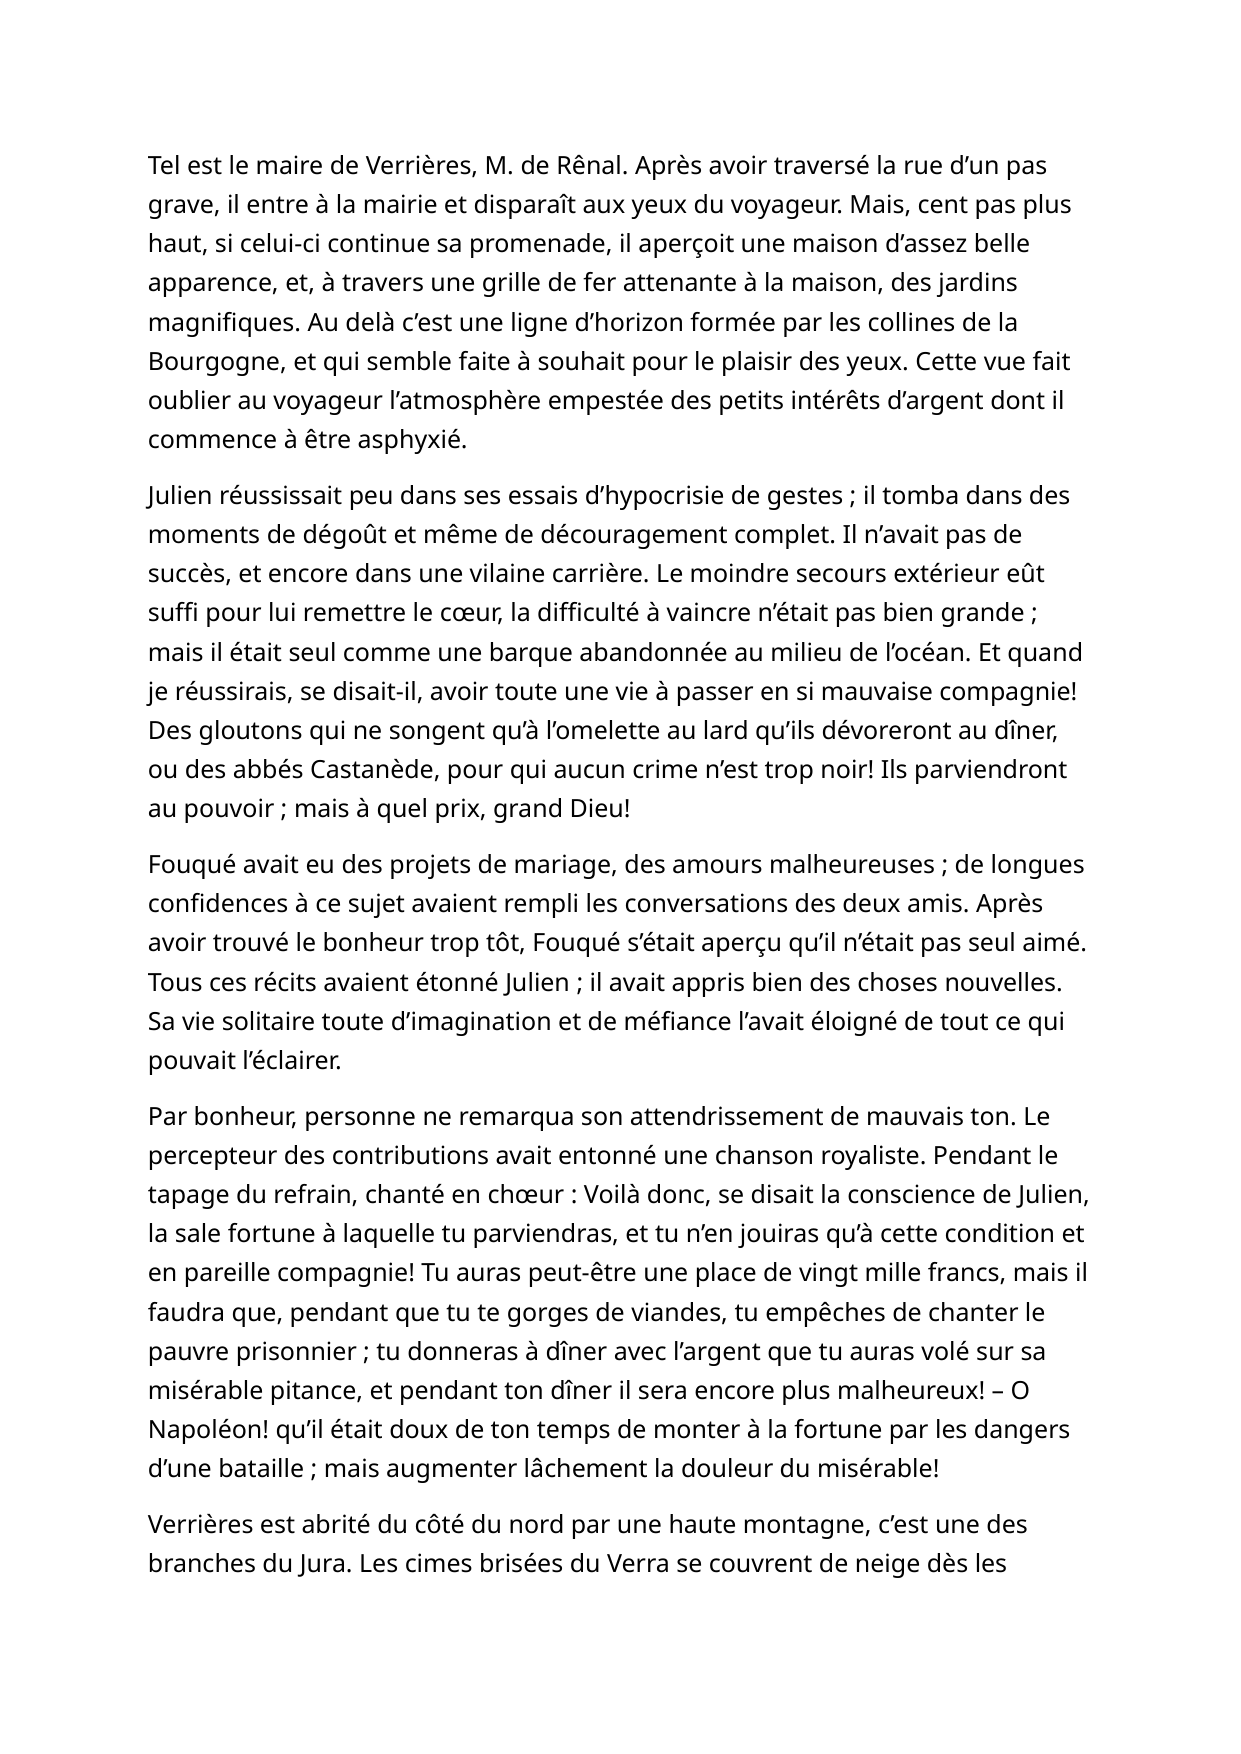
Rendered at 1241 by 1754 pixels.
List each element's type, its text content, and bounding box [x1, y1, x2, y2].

text Julien réussissait peu dans ses essais d’hypocrisie de gestes ; il tomba dans des moments de dégoût et même de découragement complet. Il n’avait pas de succès, et encore dans une vilaine carrière. Le moindre secours extérieur eût suffi pour lui remettre le cœur, la difficulté à vaincre n’était pas bien grande ; mais il était seul comme une barque abandonnée au milieu de l’océan. Et quand je réussirais, se disait-il, avoir toute une vie à passer en si mauvaise compagnie! Des gloutons qui ne songent qu’à l’omelette au lard qu’ils dévoreront au dîner, ou des abbés Castanède, pour qui aucun crime n’est trop noir! Ils parviendront au pouvoir ; mais à quel prix, grand Dieu! [148, 478, 1093, 825]
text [148, 1507, 1093, 1580]
text Par bonheur, personne ne remarqua son attendrissement de mauvais ton. Le percepteur des contributions avait entonné une chanson royaliste. Pendant le tapage du refrain, chanté en chœur : Voilà donc, se disait la conscience de Julien, la sale fortune à laquelle tu parviendras, et tu n’en jouiras qu’à cette condition et en pareille compagnie! Tu auras peut-être une place de vingt mille francs, mais il faudra que, pendant que tu te gorges de viandes, tu empêches de chanter le pauvre prisonnier ; tu donneras à dîner avec l’argent que tu auras volé sur sa misérable pitance, et pendant ton dîner il sera encore plus malheureux! – O Napoléon! qu’il était doux de ton temps de monter à la fortune par les dangers d’une bataille ; mais augmenter lâchement la douleur du misérable! [148, 1098, 1093, 1485]
text Tel est le maire de Verrières, M. de Rênal. Après avoir traversé la rue d’un pas grave, il entre à la mairie et disparaît aux yeux du voyageur. Mais, cent pas plus haut, si celui-ci continue sa promenade, il aperçoit une maison d’assez belle apparence, et, à travers une grille de fer attenante à la maison, des jardins magnifiques. Au delà c’est une ligne d’horizon formée par les collines de la Bourgogne, et qui semble faite à souhait pour le plaisir des yeux. Cette vue fait oublier au voyageur l’atmosphère empestée des petits intérêts d’argent dont il commence à être asphyxié. [148, 148, 1093, 456]
text Fouqué avait eu des projets de mariage, des amours malheureuses ; de longues confidences à ce sujet avaient rempli les conversations des deux amis. Après avoir trouvé le bonheur trop tôt, Fouqué s’était aperçu qu’il n’était pas seul aimé. Tous ces récits avaient étonné Julien ; il avait appris bien des choses nouvelles. Sa vie solitaire toute d’imagination et de méfiance l’avait éloigné de tout ce qui pouvait l’éclairer. [148, 847, 1093, 1077]
